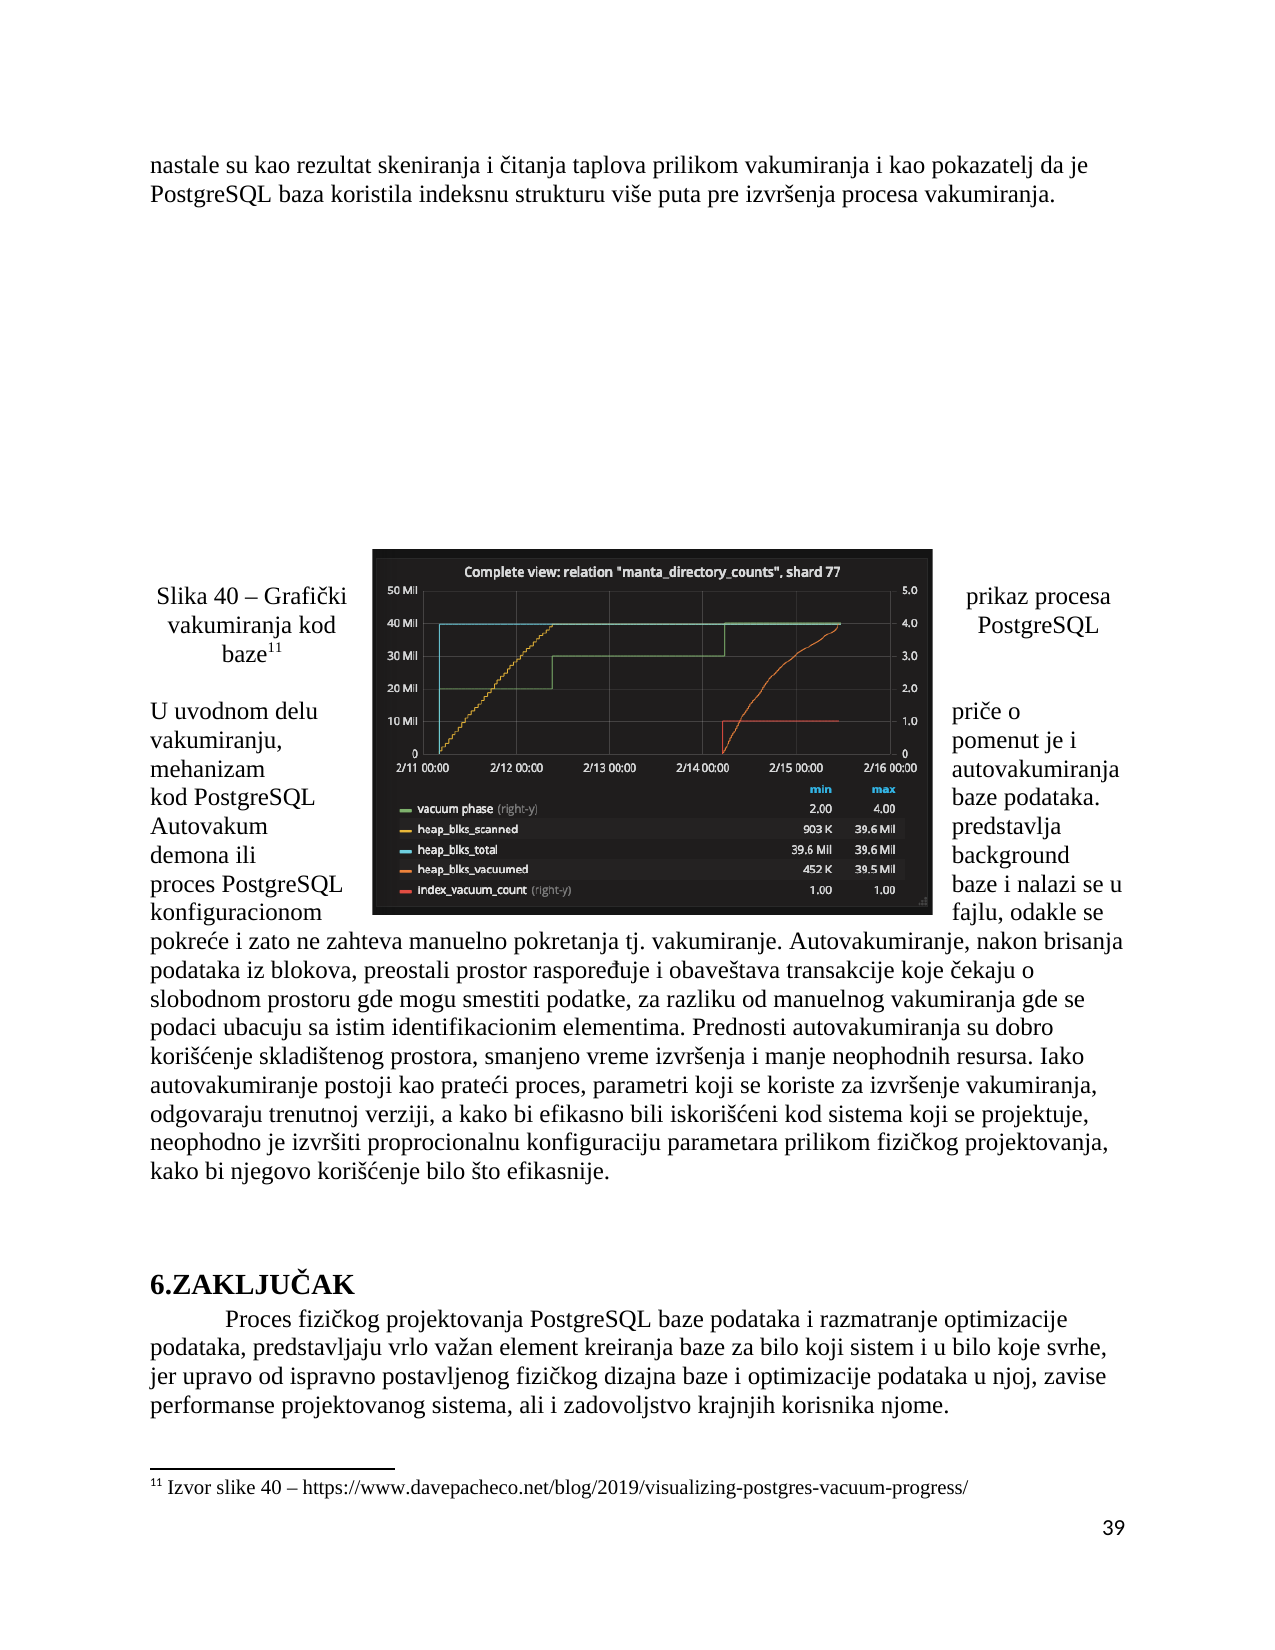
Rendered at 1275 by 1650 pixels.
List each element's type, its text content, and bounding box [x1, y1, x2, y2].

text Slika 40 – Grafički prikaz procesa vakumiranja kod PostgreSQL baze [150, 581, 372, 667]
text Slika 40 – Grafički prikaz procesa vakumiranja kod PostgreSQL baze [933, 581, 1125, 667]
subtitle 6.ZAKLJUČAK [150, 1267, 1125, 1301]
picture [372, 549, 933, 915]
text U uvodnom delu priče o vakumiranju, pomenut je i mehanizam autovakumiranja kod PostgreSQL baze podataka. Autovakum predstavlja demona ili background proces PostgreSQL baze i nalazi se u konfiguracionom fajlu, odakle se pokreće i zato ne zahteva manuelno pokretanja tj. vakumiranje. Autovakumiranje, nakon brisanja podataka iz blokova, preostali prostor raspoređuje i obaveštava transakcije koje čekaju o slobodnom prostoru gde mogu smestiti podatke, za razliku od manuelnog vakumiranja gde se podaci ubacuju sa istim identifikacionim elementima. Prednosti autovakumiranja su dobro korišćenje skladištenog prostora, smanjeno vreme izvršenja i manje neophodnih resursa. Iako autovakumiranje postoji kao prateći proces, parametri koji se koriste za izvršenje vakumiranja, odgovaraju trenutnoj verziji, a kako bi efikasno bili iskorišćeni kod sistema koji se projektuje, neophodno je izvršiti proprocionalnu konfiguraciju parametara prilikom fizičkog projektovanja, kako bi njegovo korišćenje bilo što efikasnije. [150, 696, 1125, 1185]
text Proces fizičkog projektovanja PostgreSQL baze podataka i razmatranje optimizacije podataka, predstavljaju vrlo važan element kreiranja baze za bilo koji sistem i u bilo koje svrhe, jer upravo od ispravno postavljenog fizičkog dizajna baze i optimizacije podataka u njoj, zavise performanse projektovanog sistema, ali i zadovoljstvo krajnjih korisnika njome. [150, 1304, 1125, 1419]
